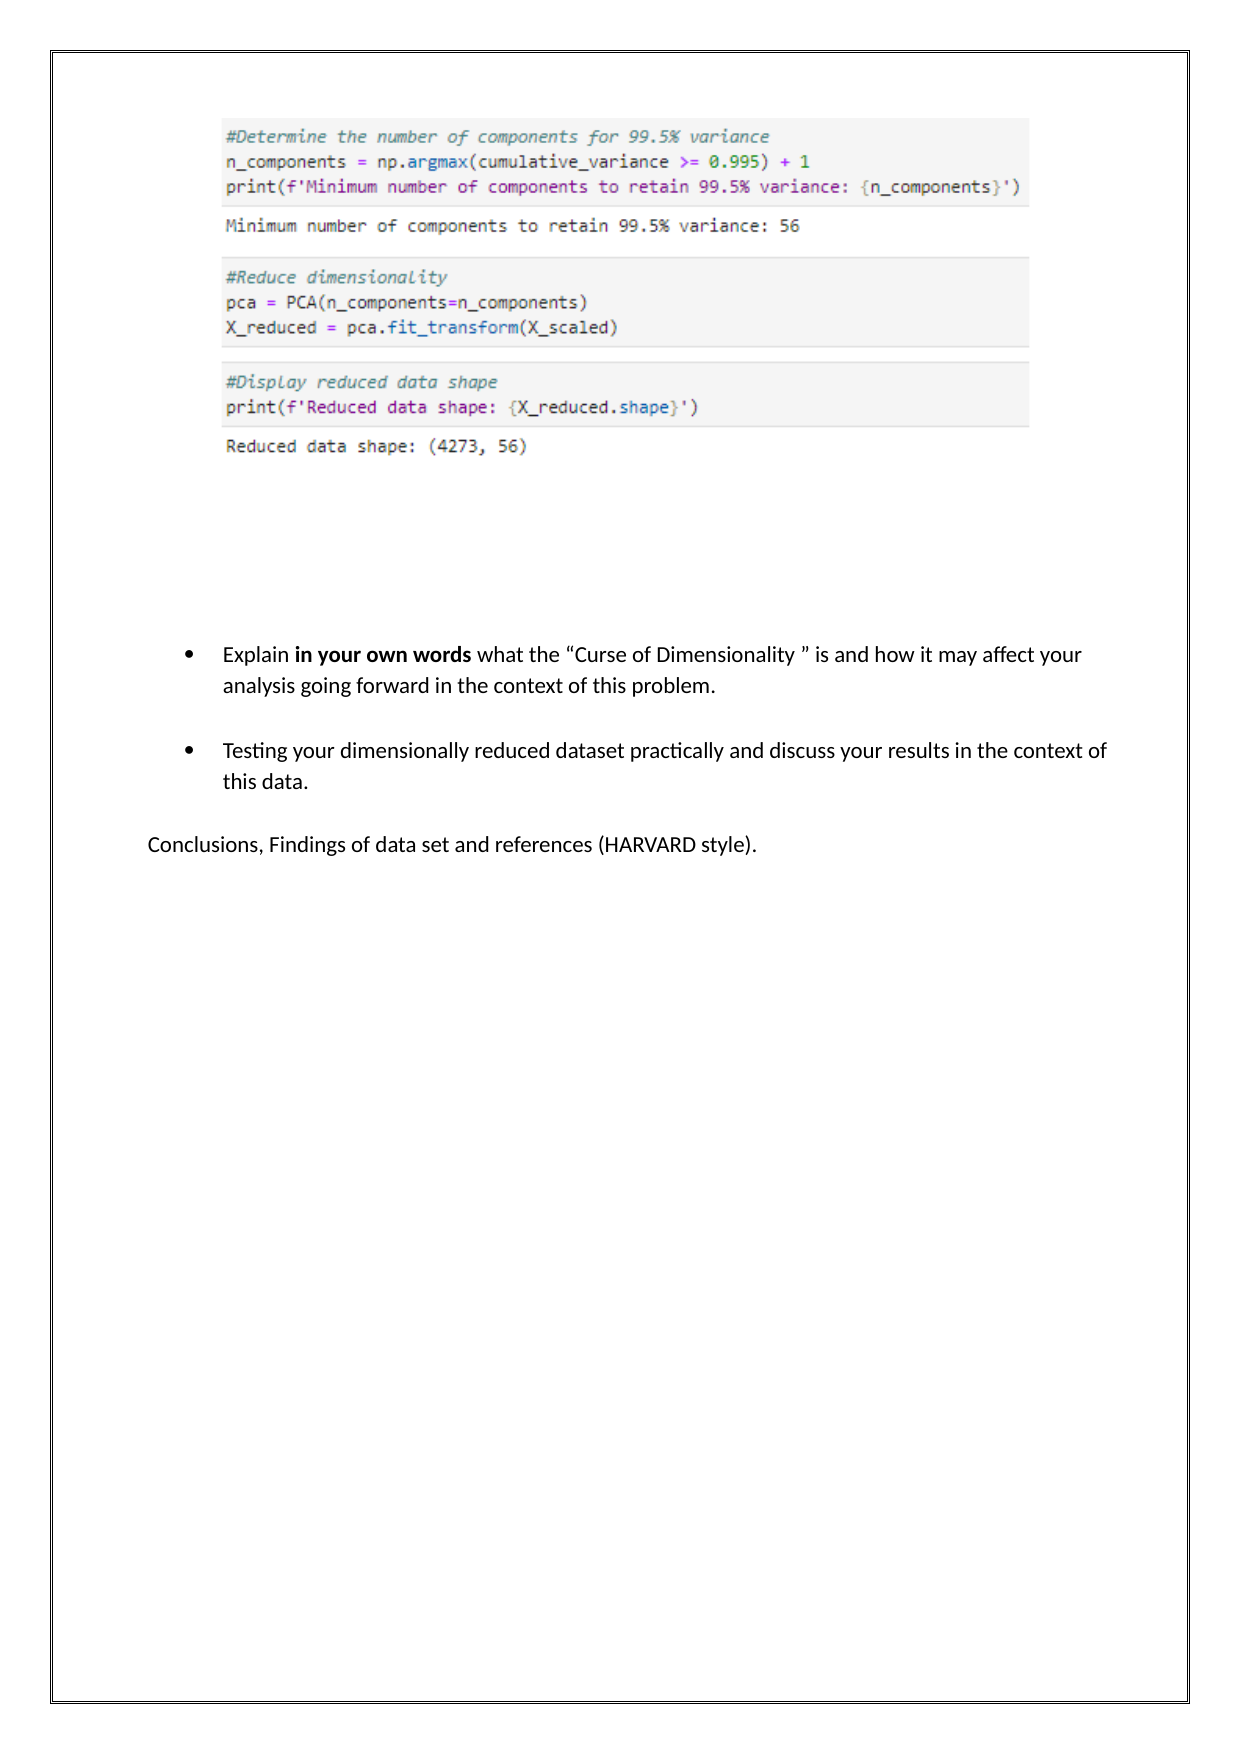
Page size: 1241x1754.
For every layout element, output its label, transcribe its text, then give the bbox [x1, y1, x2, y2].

list Explain in your own words what the “Curse of Dimensionality ” is and how it may affect your analysis going forward in the context of this problem. [185, 640, 1122, 699]
picture [221, 118, 1030, 465]
list Testing your dimensionally reduced dataset practically and discuss your results in the context of this data. [185, 736, 1122, 795]
text Conclusions, Findings of data set and references (HARVARD style). [148, 830, 1122, 858]
